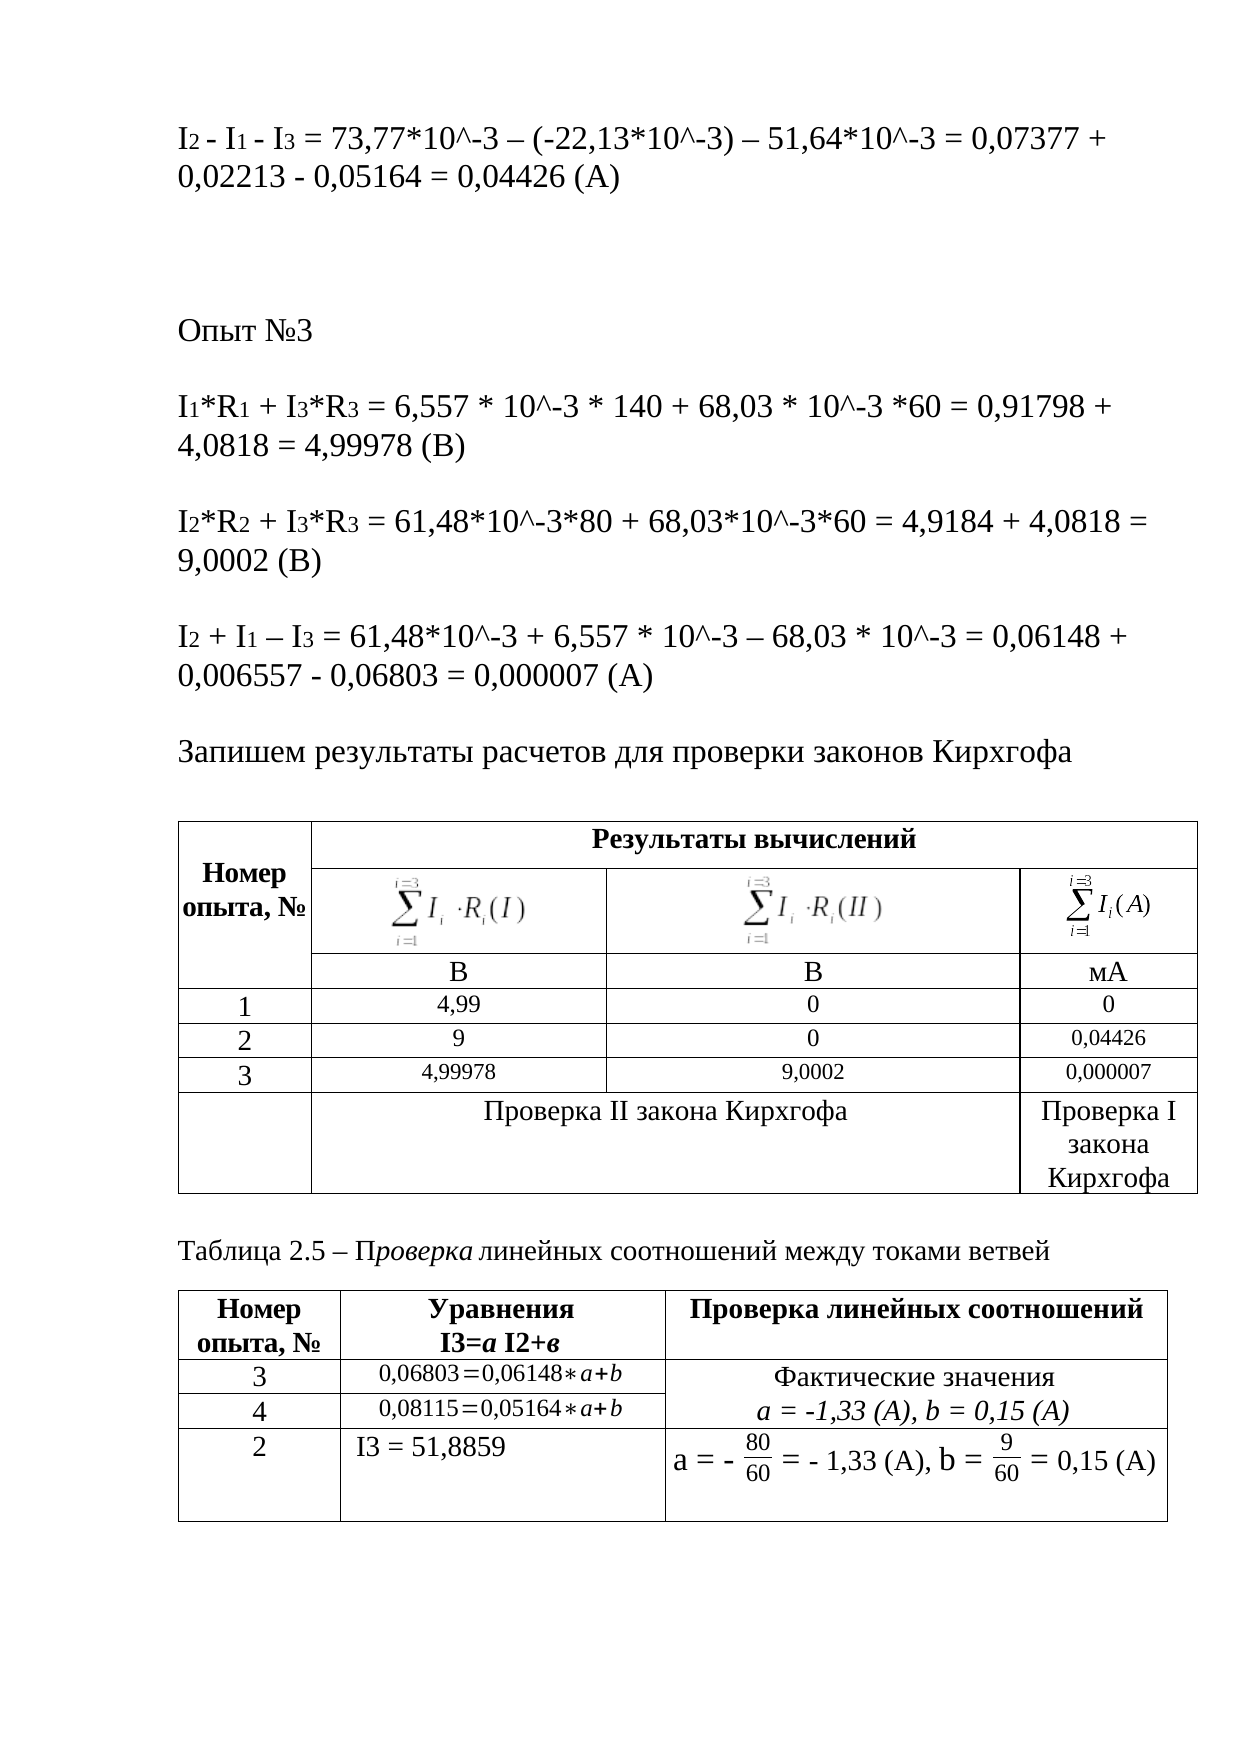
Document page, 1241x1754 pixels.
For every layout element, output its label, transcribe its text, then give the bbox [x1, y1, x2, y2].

table_cell 9,0002 [607, 1058, 1019, 1092]
table_cell [179, 1093, 311, 1193]
table_cell 0 [607, 989, 1019, 1022]
table_cell В [607, 954, 1019, 988]
table_cell 3 [179, 1058, 311, 1092]
table_header Результаты вычислений [312, 822, 1197, 868]
table_cell 0,000007 [1021, 1058, 1197, 1092]
text I2 - I1 - I3 = 73,77*10^-3 – (-22,13*10^-3) – 51,64*10^-3 = 0,07377 + 0,02213 - 0,05164 = 0,04426 (А) [177, 118, 1152, 195]
table_header Уравнения I3=а I2+в [341, 1291, 665, 1358]
table_cell 4,99978 [312, 1058, 606, 1092]
table_cell [312, 869, 606, 953]
text I1*R1 + I3*R3 = 6,557 * 10^-3 * 140 + 68,03 * 10^-3 *60 = 0,91798 + 4,0818 = 4,99978 (В) [177, 386, 1152, 463]
table_header Номер опыта, № [179, 1291, 340, 1358]
table_cell I3 = 51,8859 [341, 1429, 665, 1521]
table_cell [607, 869, 1019, 953]
text I2 + I1 – I3 = 61,48*10^-3 + 6,557 * 10^-3 – 68,03 * 10^-3 = 0,06148 + 0,006557 - 0,06803 = 0,000007 (А) [177, 616, 1152, 693]
table_cell 3 [179, 1360, 340, 1393]
table_cell Проверка II закона Кирхгофа [312, 1093, 1019, 1193]
table_header Номер опыта, № [179, 822, 311, 988]
table_cell 1 [179, 989, 311, 1022]
table_cell a = - = - 1,33 (А), b = = 0,15 (А) [666, 1429, 1167, 1521]
table_header Проверка линейных соотношений [666, 1291, 1167, 1358]
subtitle Таблица 2.5 – Проверка линейных соотношений между токами ветвей [177, 1233, 1152, 1266]
table_cell 4,99 [312, 989, 606, 1022]
table_cell 2 [179, 1429, 340, 1521]
table_cell Фактические значения a = -1,33 (А), b = 0,15 (А) [666, 1360, 1167, 1428]
table_cell [341, 1360, 665, 1393]
text Запишем результаты расчетов для проверки законов Кирхгофа [177, 731, 1152, 770]
text Опыт №3 [177, 310, 1152, 348]
text I2*R2 + I3*R3 = 61,48*10^-3*80 + 68,03*10^-3*60 = 4,9184 + 4,0818 = 9,0002 (В) [177, 501, 1152, 578]
table_cell 2 [179, 1024, 311, 1057]
table_cell Проверка I закона Кирхгофа [1021, 1093, 1197, 1193]
table_cell В [312, 954, 606, 988]
table_cell 0 [1021, 989, 1197, 1022]
table_cell 4 [179, 1394, 340, 1428]
table_cell мА [1021, 954, 1197, 988]
table_cell [341, 1394, 665, 1428]
table_cell 0,04426 [1021, 1024, 1197, 1057]
table_cell 0 [607, 1024, 1019, 1057]
table_cell [1021, 869, 1197, 953]
table_cell 9 [312, 1024, 606, 1057]
